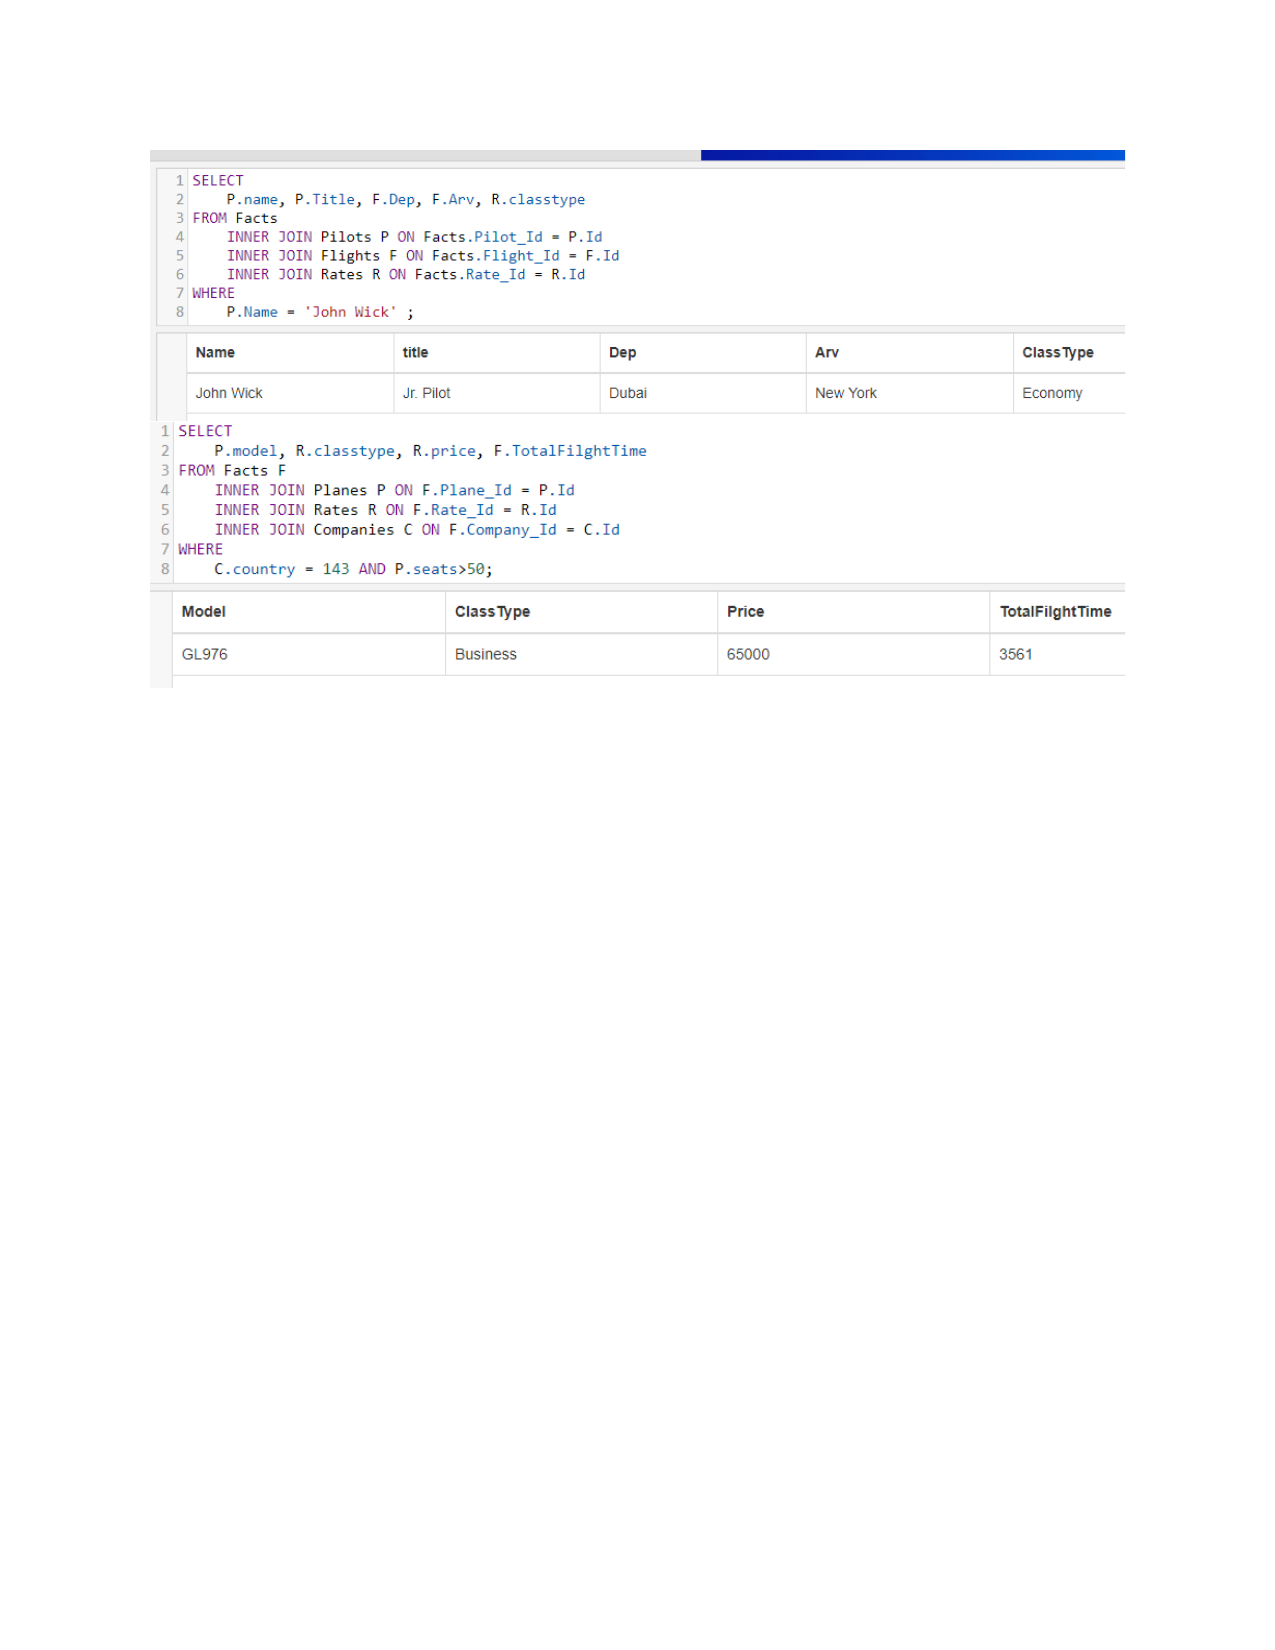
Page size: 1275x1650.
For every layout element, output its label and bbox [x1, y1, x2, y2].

picture [150, 422, 1125, 688]
picture [150, 150, 1125, 421]
